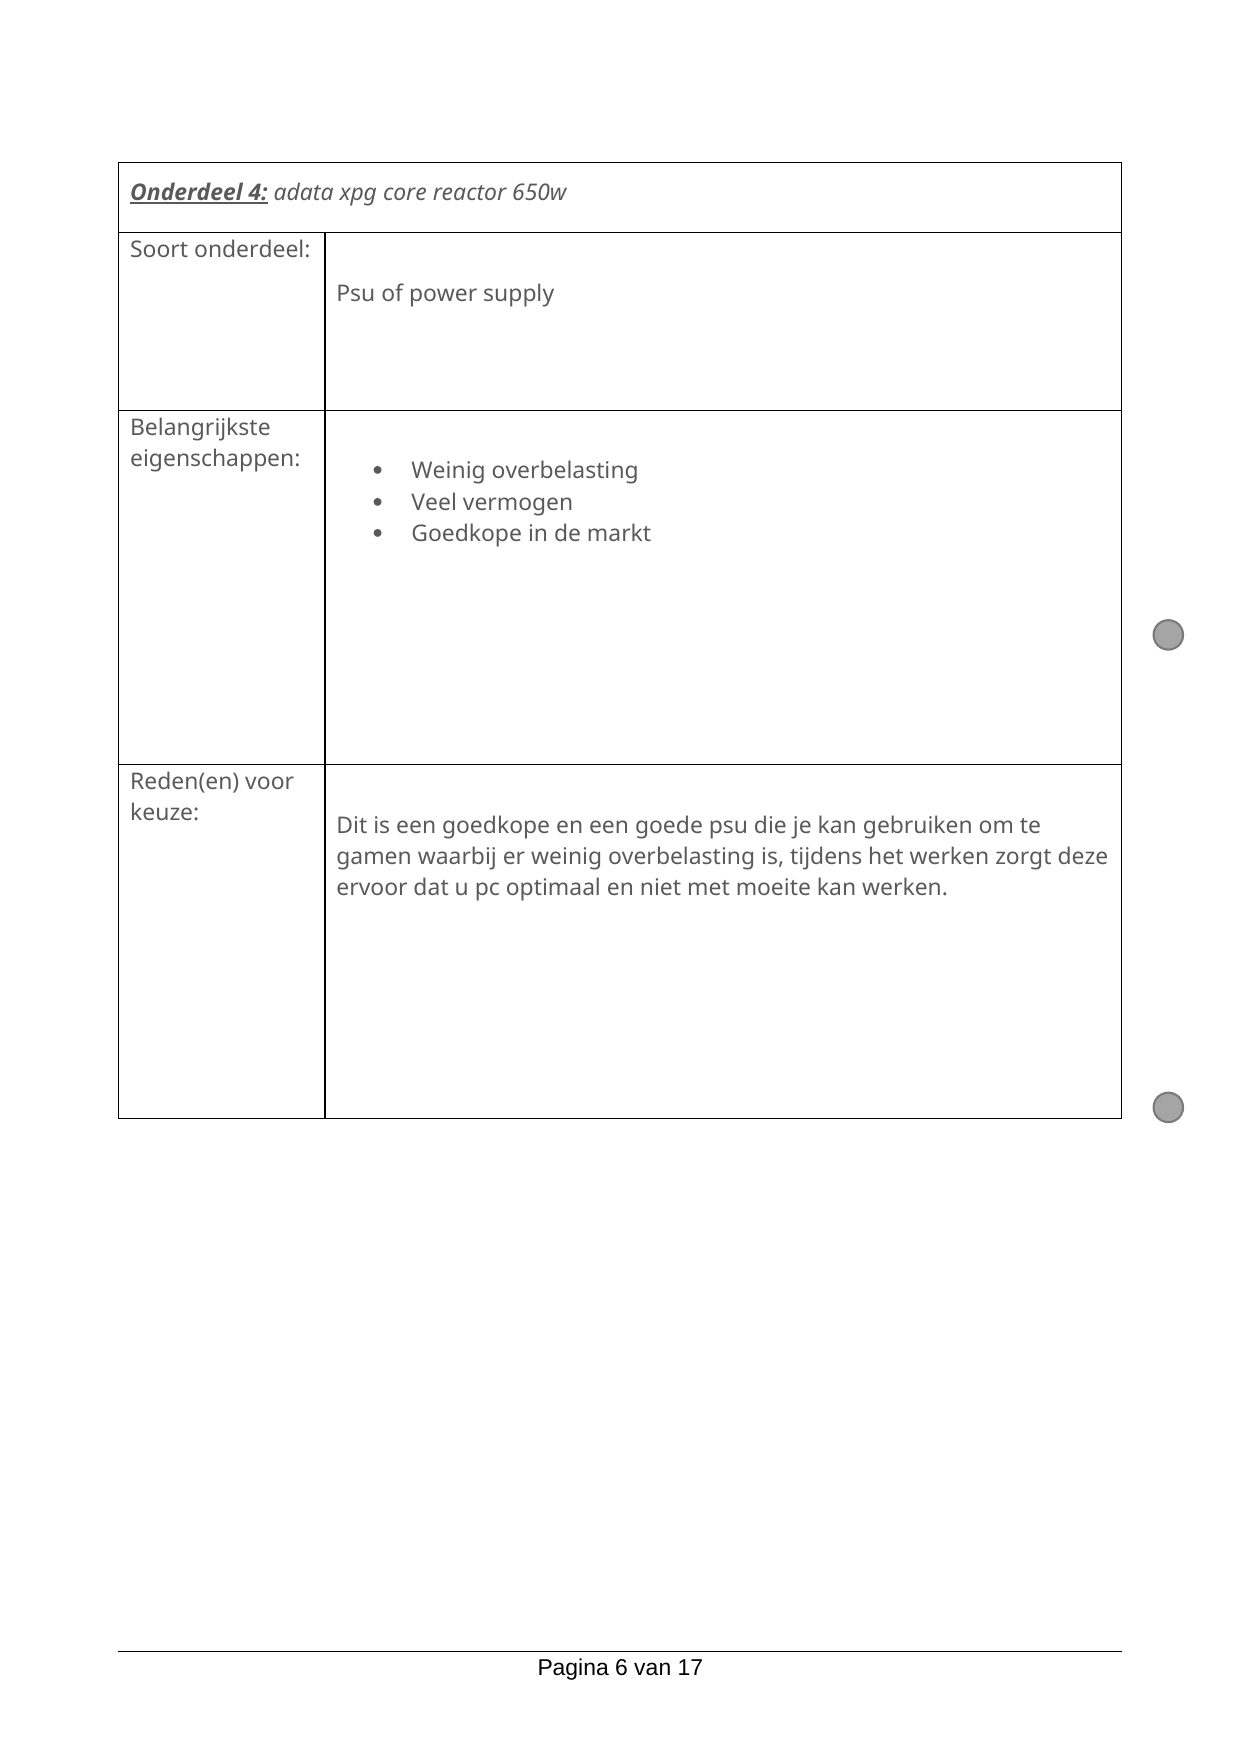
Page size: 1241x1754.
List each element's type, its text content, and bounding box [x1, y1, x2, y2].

table_cell Soort onderdeel: [119, 233, 324, 409]
table_cell Psu of power supply [326, 233, 1121, 409]
table_cell Weinig overbelasting Veel vermogen Goedkope in de markt [326, 411, 1121, 764]
table_cell Belangrijkste eigenschappen: [119, 411, 324, 764]
table_header Onderdeel 4: adata xpg core reactor 650w [119, 163, 1121, 232]
table_cell Reden(en) voor keuze: [119, 765, 324, 1118]
table_cell Dit is een goedkope en een goede psu die je kan gebruiken om te gamen waarbij er weinig overbelasting is, tijdens het werken zorgt deze ervoor dat u pc optimaal en niet met moeite kan werken. [326, 765, 1121, 1118]
